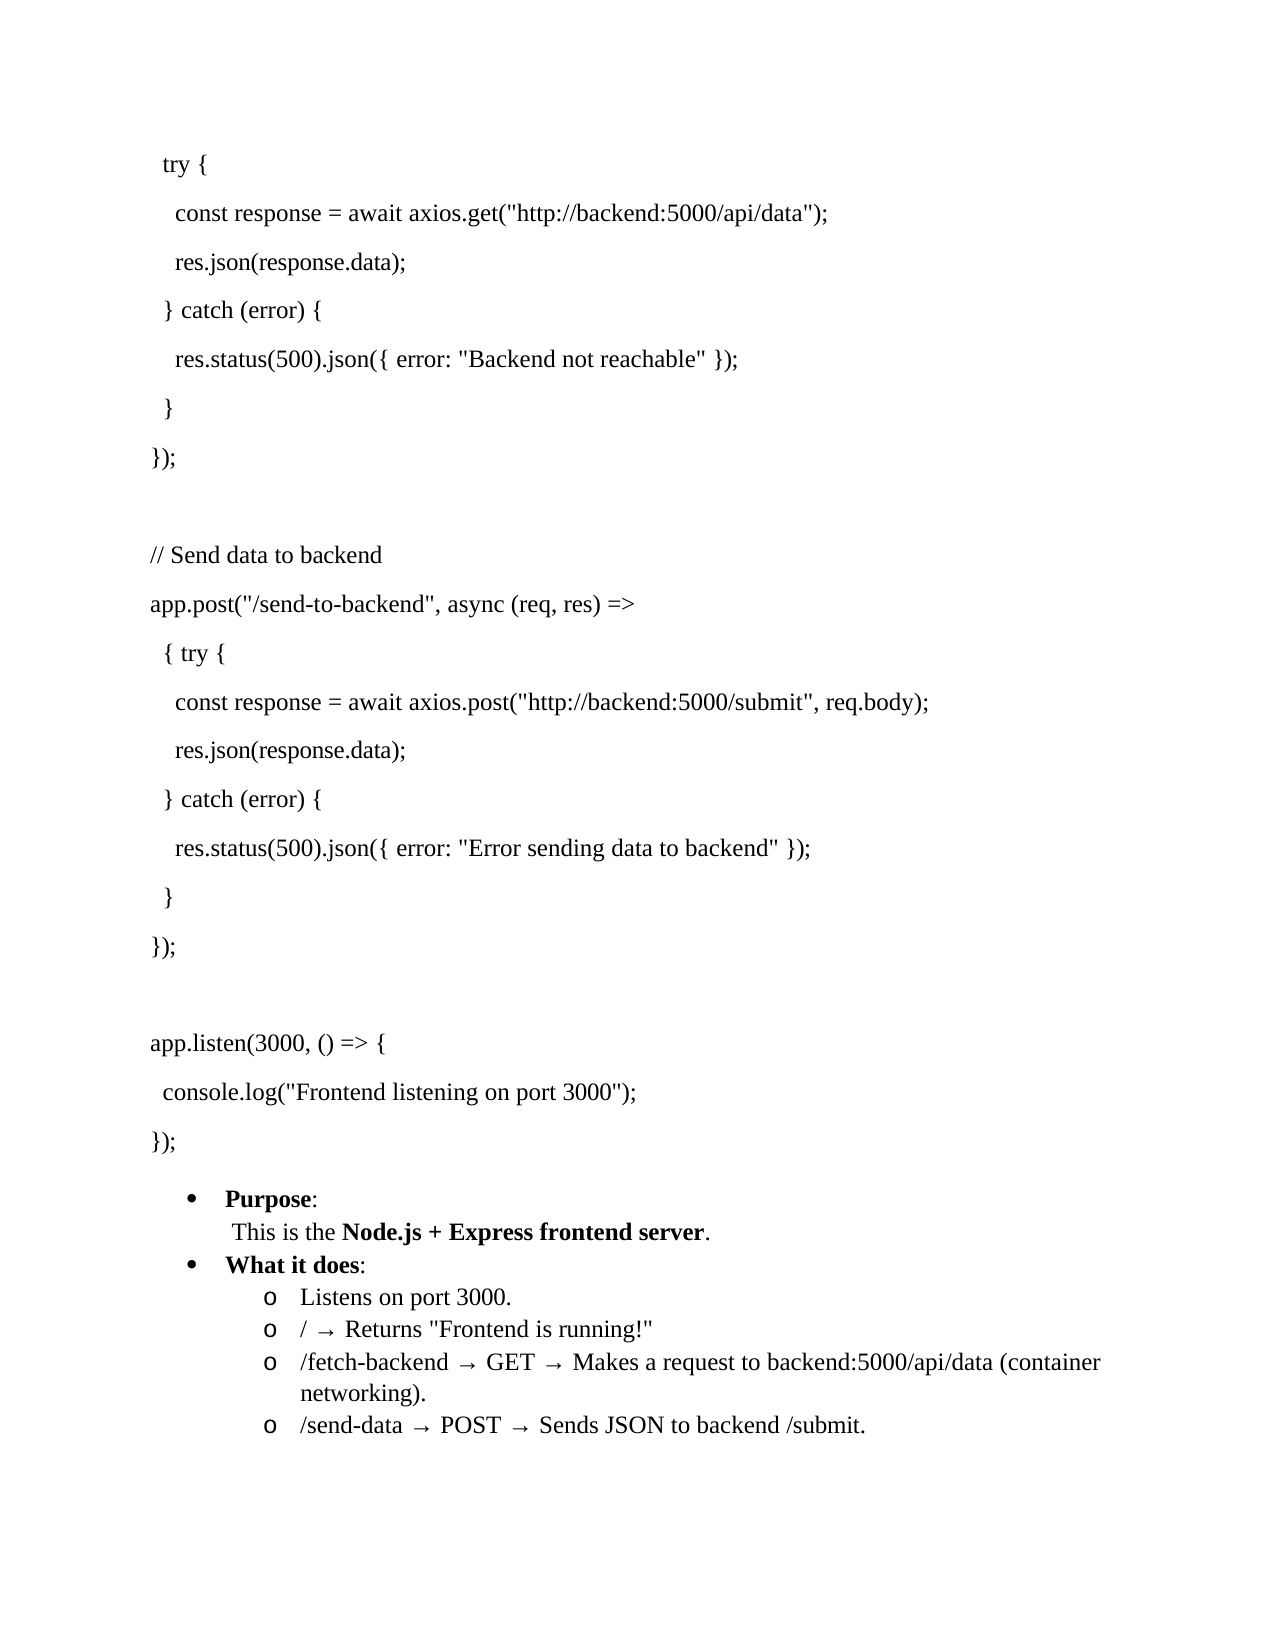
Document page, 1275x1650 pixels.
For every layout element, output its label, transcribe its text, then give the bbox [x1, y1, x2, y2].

text try { [162, 149, 1125, 178]
text const response = await axios.get("http://backend:5000/api/data"); res.json(response.data); [175, 198, 894, 276]
list /fetch-backend → GET → Makes a request to backend:5000/api/data (container networking). [263, 1347, 1101, 1407]
text res.status(500).json({ error: "Backend not reachable" }); [175, 344, 1125, 373]
list /send-data → POST → Sends JSON to backend /submit. [263, 1411, 1125, 1441]
text } [162, 882, 1125, 911]
text This is the Node.js + Express frontend server. [231, 1217, 1125, 1246]
subtitle Purpose: [187, 1184, 1125, 1213]
list / → Returns "Frontend is running!" [263, 1314, 1125, 1345]
text } catch (error) { [162, 296, 1125, 324]
subtitle What it does: [187, 1250, 1125, 1279]
text res.status(500).json({ error: "Error sending data to backend" }); [175, 833, 1125, 862]
text console.log("Frontend listening on port 3000"); [162, 1077, 1125, 1106]
text }); [150, 1126, 1125, 1155]
text } catch (error) { [162, 784, 1125, 813]
text app.post("/send-to-backend", async (req, res) => { try { [150, 589, 675, 666]
text }); [150, 931, 1125, 960]
text app.listen(3000, () => { [150, 1028, 1125, 1057]
text } [162, 393, 1125, 422]
text // Send data to backend [150, 540, 1125, 568]
text const response = await axios.post("http://backend:5000/submit", req.body); res.json(response.data); [175, 687, 1125, 764]
list Listens on port 3000. [263, 1282, 1125, 1313]
text }); [150, 442, 1125, 471]
